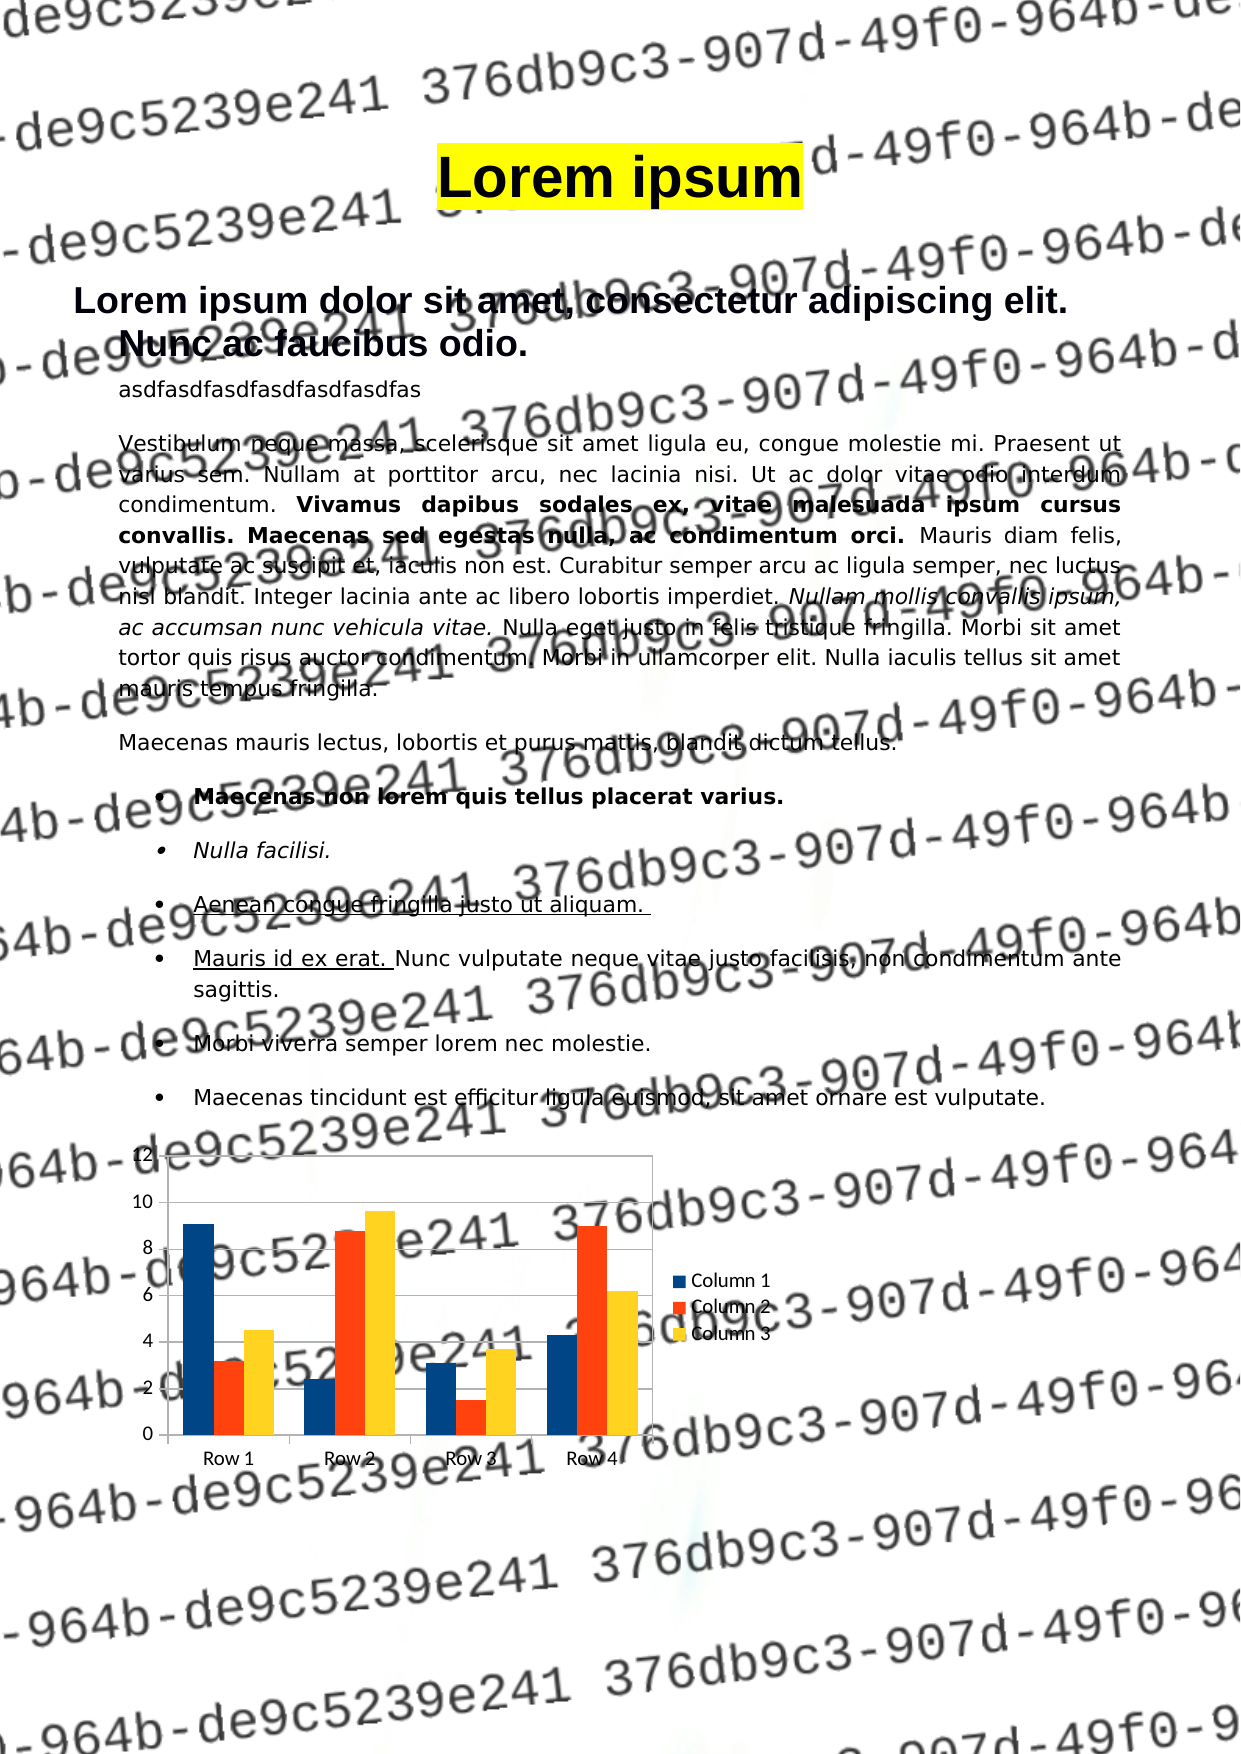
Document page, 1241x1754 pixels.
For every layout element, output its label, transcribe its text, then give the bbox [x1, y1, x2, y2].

subtitle Lorem ipsum dolor sit amet, consectetur adipiscing elit. Nunc ac faucibus odio. [73, 278, 1122, 364]
text Maecenas mauris lectus, lobortis et purus mattis, blandit dictum tellus. [118, 730, 1122, 756]
list Maecenas tincidunt est efficitur ligula euismod, sit amet ornare est vulputate. [156, 1085, 1122, 1111]
list Aenean congue fringilla justo ut aliquam. [156, 892, 1122, 918]
text asdfasdfasdfasdfasdfasdfas [118, 377, 1122, 403]
text Vestibulum neque massa, scelerisque sit amet ligula eu, congue molestie mi. Praesent ut varius sem. Nullam at porttitor arcu, nec lacinia nisi. Ut ac dolor vitae odio interdum condimentum. Vivamus dapibus sodales ex, vitae malesuada ipsum cursus convallis. Maecenas sed egestas nulla, ac condimentum orci. Mauris diam felis, vulputate ac suscipit et, iaculis non est. Curabitur semper arcu ac ligula semper, nec luctus nisl blandit. Integer lacinia ante ac libero lobortis imperdiet. Nullam mollis convallis ipsum, ac accumsan nunc vehicula vitae. Nulla eget justo in felis tristique fringilla. Morbi sit amet tortor quis risus auctor condimentum. Morbi in ullamcorper elit. Nulla iaculis tellus sit amet mauris tempus fringilla. [118, 431, 1122, 702]
title Lorem ipsum [803, 143, 1122, 210]
list Nulla facilisi. [156, 838, 1122, 864]
list Mauris id ex erat. Nunc vulputate neque vitae justo facilisis, non condimentum ante sagittis. [156, 946, 1122, 1003]
picture [0, 0, 1241, 1754]
title Lorem ipsum [118, 143, 437, 210]
list Morbi viverra semper lorem nec molestie. [156, 1031, 1122, 1057]
list Maecenas non lorem quis tellus placerat varius. [156, 784, 1122, 810]
